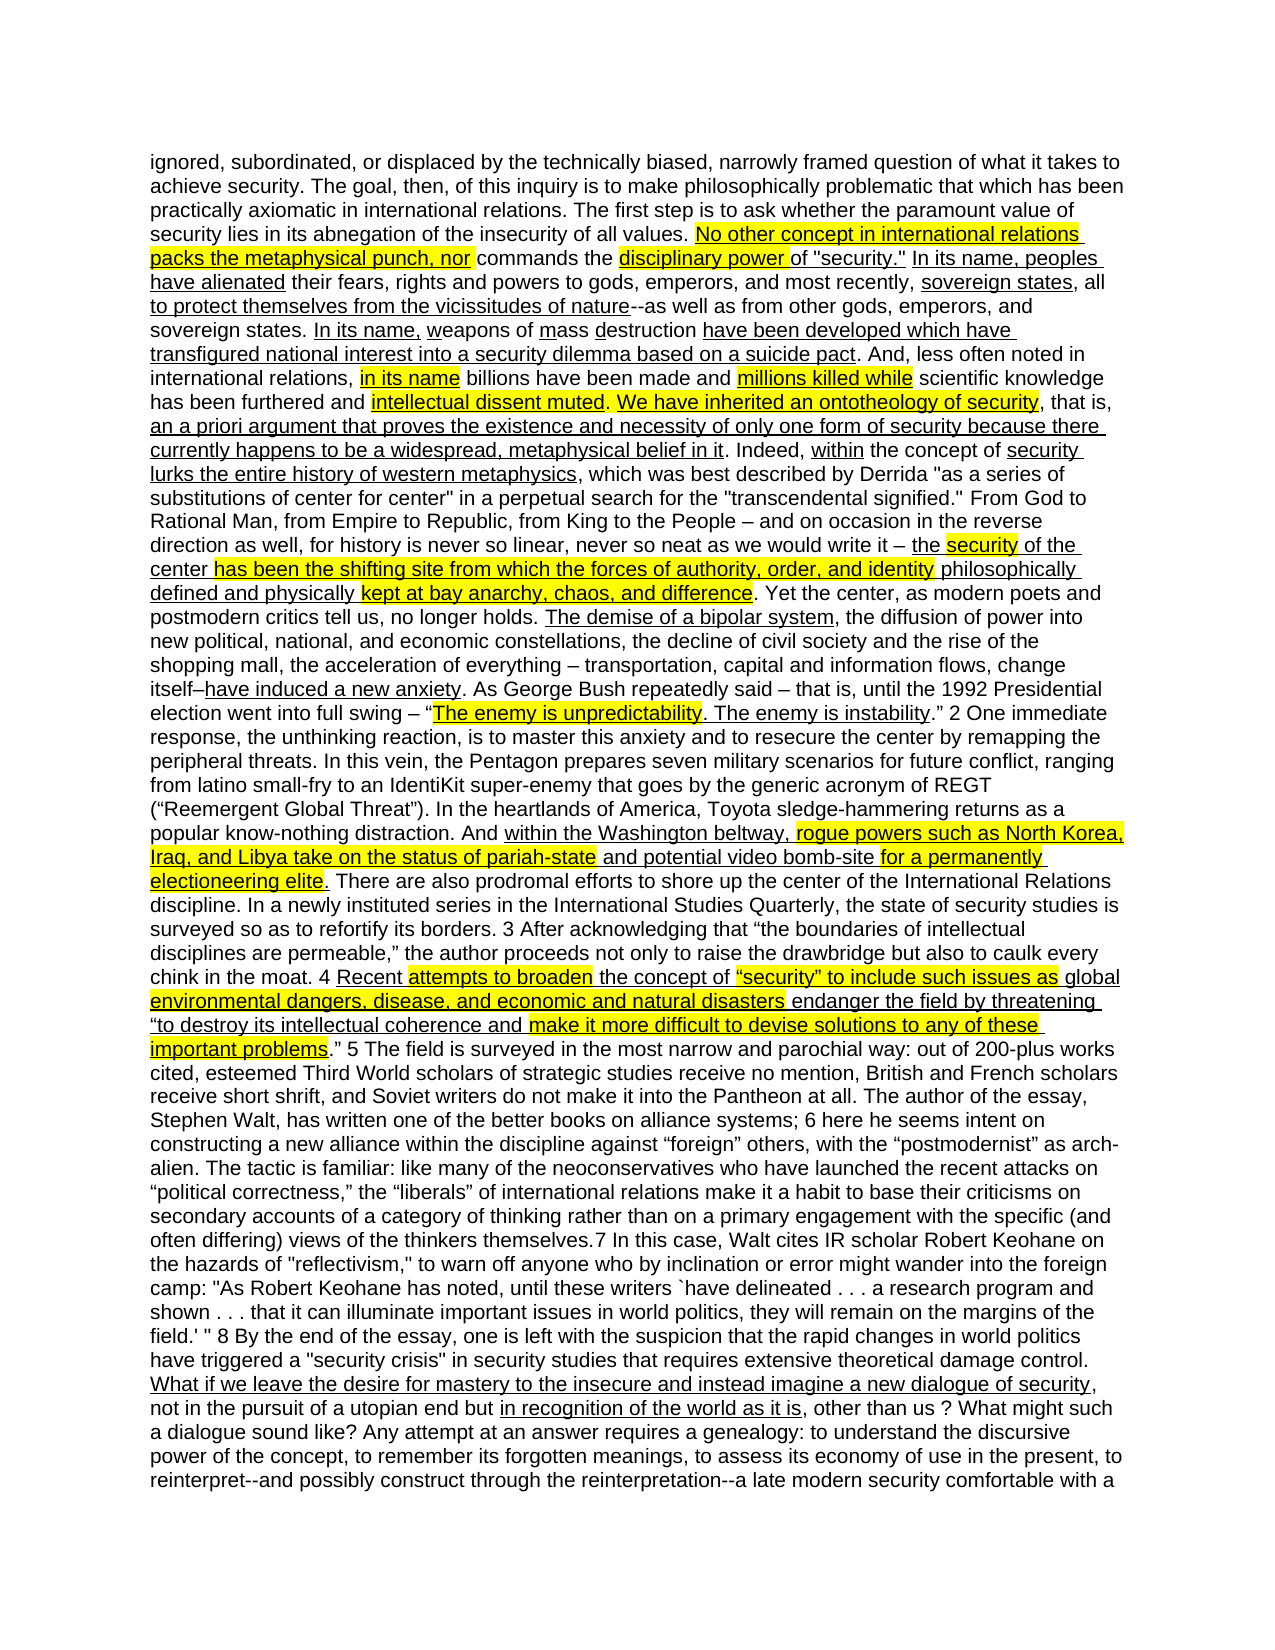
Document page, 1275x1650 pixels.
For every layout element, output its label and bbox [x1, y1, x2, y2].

text [150, 150, 1125, 1492]
